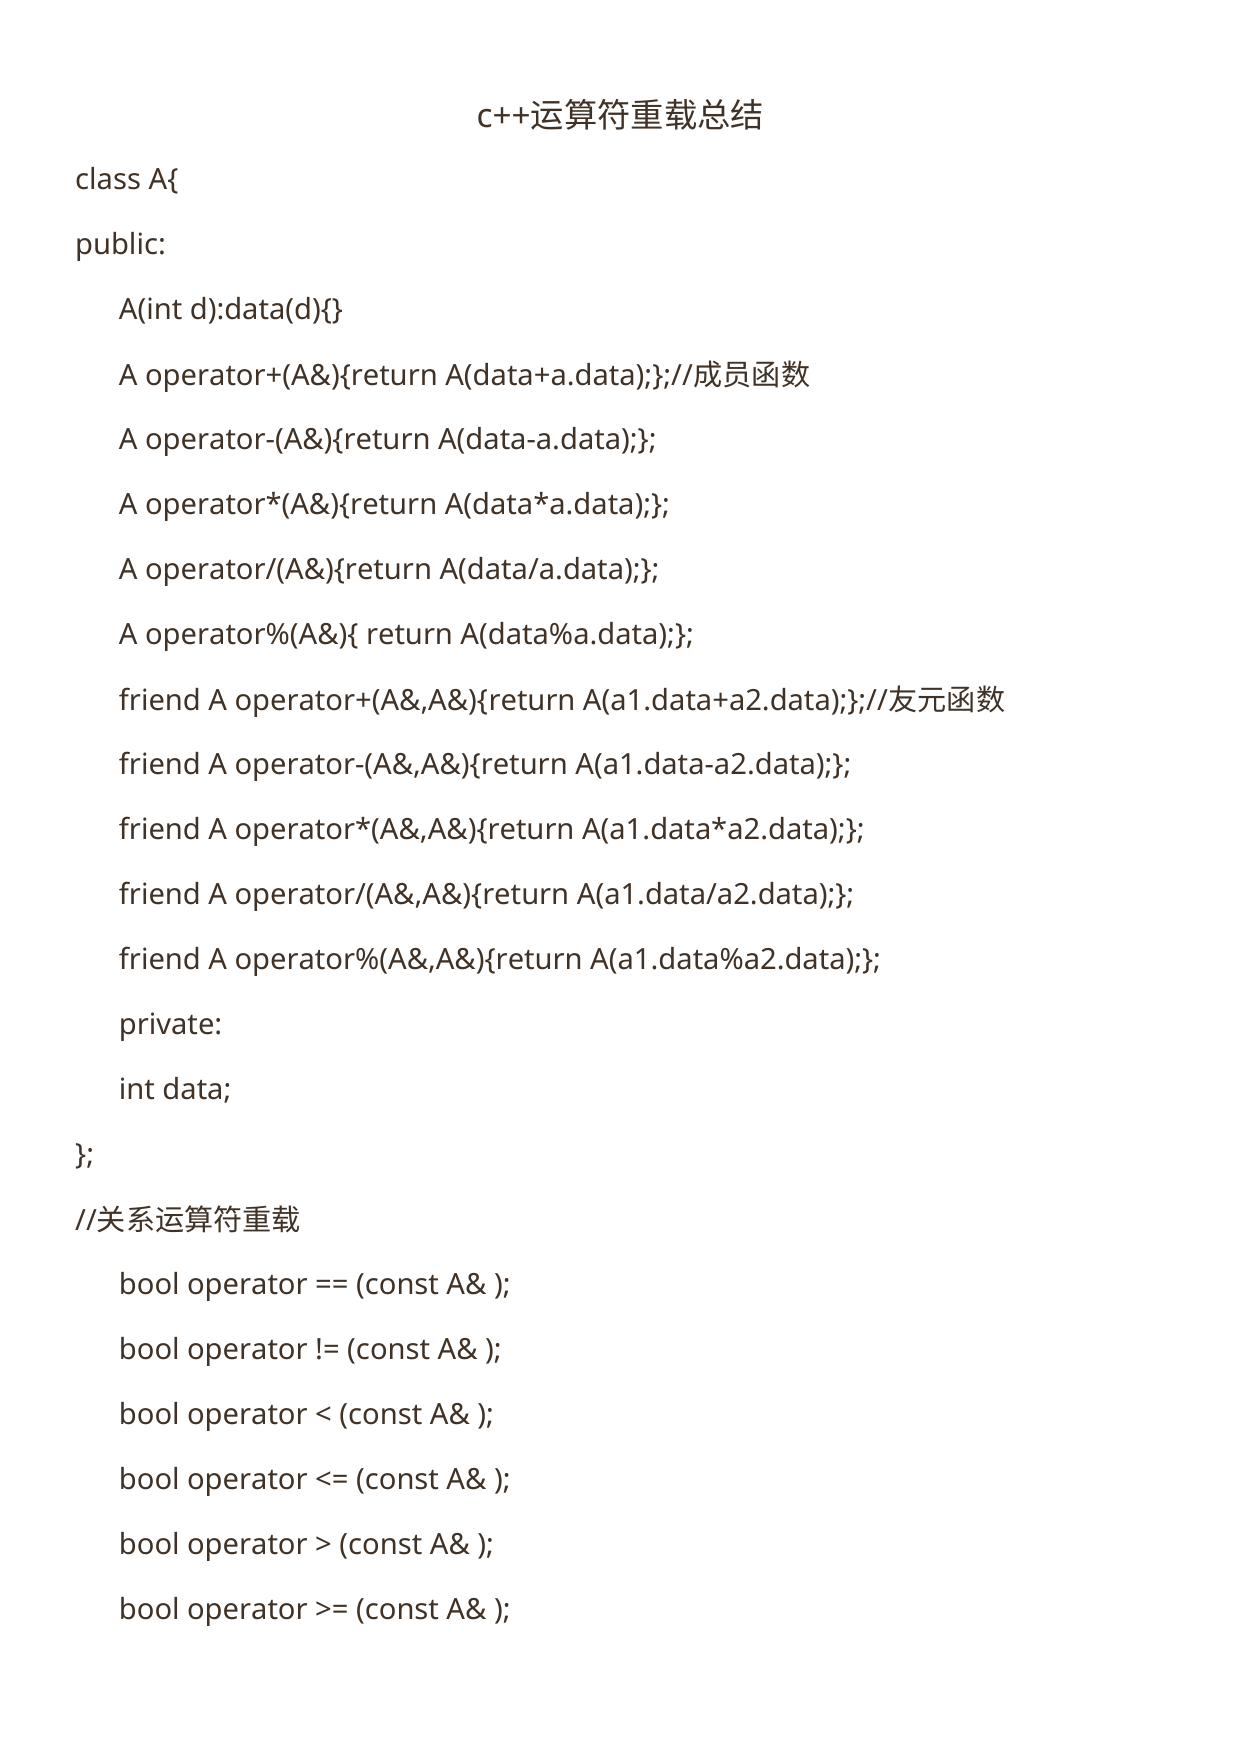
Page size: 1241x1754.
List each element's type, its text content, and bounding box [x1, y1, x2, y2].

text A operator*(A&){return A(data*a.data);}; [75, 471, 1165, 536]
text bool operator == (const A& ); [75, 1251, 1165, 1316]
text bool operator != (const A& ); [75, 1316, 1165, 1381]
text int data; [75, 1056, 1165, 1121]
text class A{ [75, 146, 1165, 211]
text friend A operator-(A&,A&){return A(a1.data-a2.data);}; [75, 731, 1165, 796]
text friend A operator%(A&,A&){return A(a1.data%a2.data);}; [75, 926, 1165, 991]
text bool operator <= (const A& ); [75, 1446, 1165, 1511]
text A operator%(A&){ return A(data%a.data);}; [75, 601, 1165, 666]
text A operator/(A&){return A(data/a.data);}; [75, 536, 1165, 601]
text }; [75, 1121, 1165, 1186]
text friend A operator*(A&,A&){return A(a1.data*a2.data);}; [75, 796, 1165, 861]
text bool operator > (const A& ); [75, 1511, 1165, 1576]
text A(int d):data(d){} [75, 276, 1165, 341]
text friend A operator+(A&,A&){return A(a1.data+a2.data);};//友元函数 [75, 666, 1165, 731]
text A operator+(A&){return A(data+a.data);};//成员函数 [75, 341, 1165, 406]
text private: [75, 991, 1165, 1056]
text friend A operator/(A&,A&){return A(a1.data/a2.data);}; [75, 861, 1165, 926]
text //关系运算符重载 [75, 1186, 1165, 1251]
text bool operator >= (const A& ); [75, 1576, 1165, 1641]
text A operator-(A&){return A(data-a.data);}; [75, 406, 1165, 471]
text c++运算符重载总结 [75, 81, 1165, 146]
text bool operator < (const A& ); [75, 1381, 1165, 1446]
text public: [75, 211, 1165, 276]
